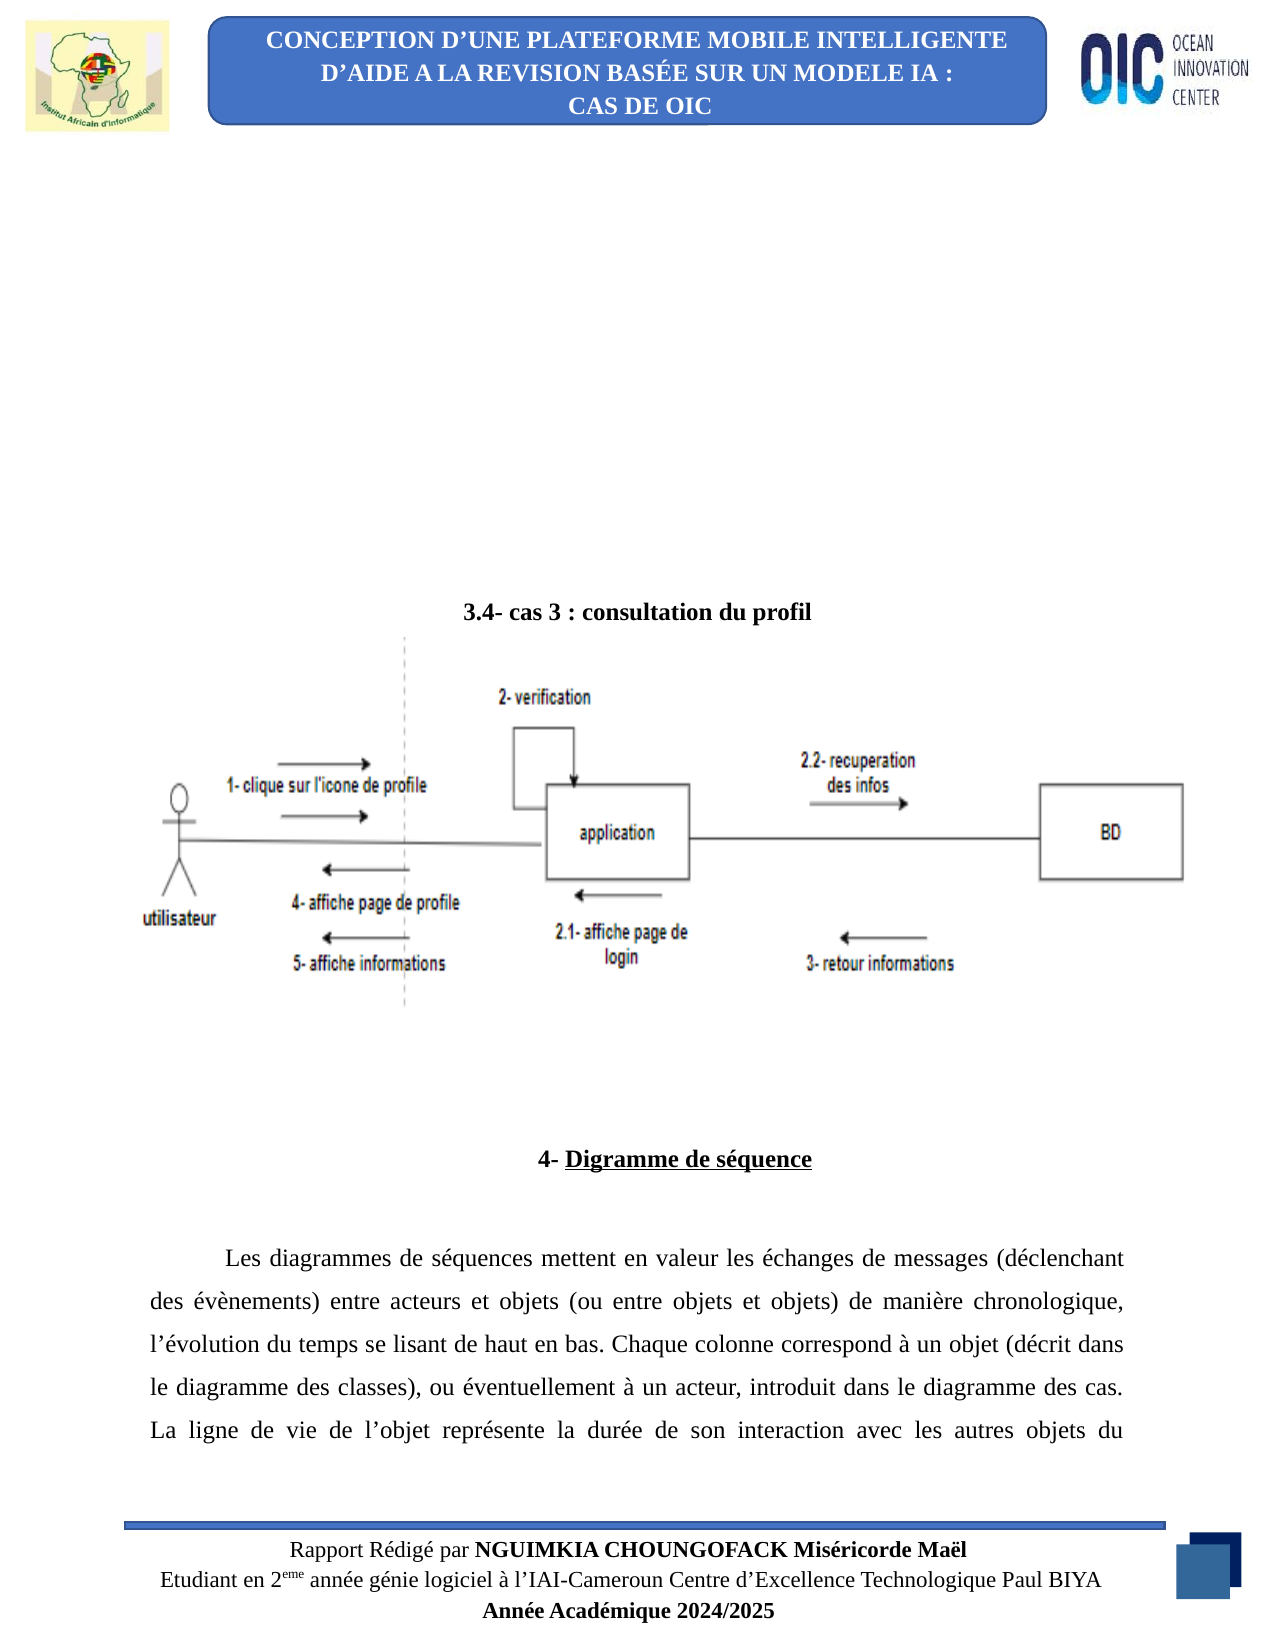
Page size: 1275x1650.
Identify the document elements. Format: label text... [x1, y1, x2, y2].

picture [1067, 11, 1254, 119]
picture [125, 637, 1206, 1009]
picture [25, 11, 170, 141]
text 4- Digramme de séquence [225, 1144, 1125, 1172]
text 3.4- cas 3 : consultation du profil [150, 597, 1125, 626]
